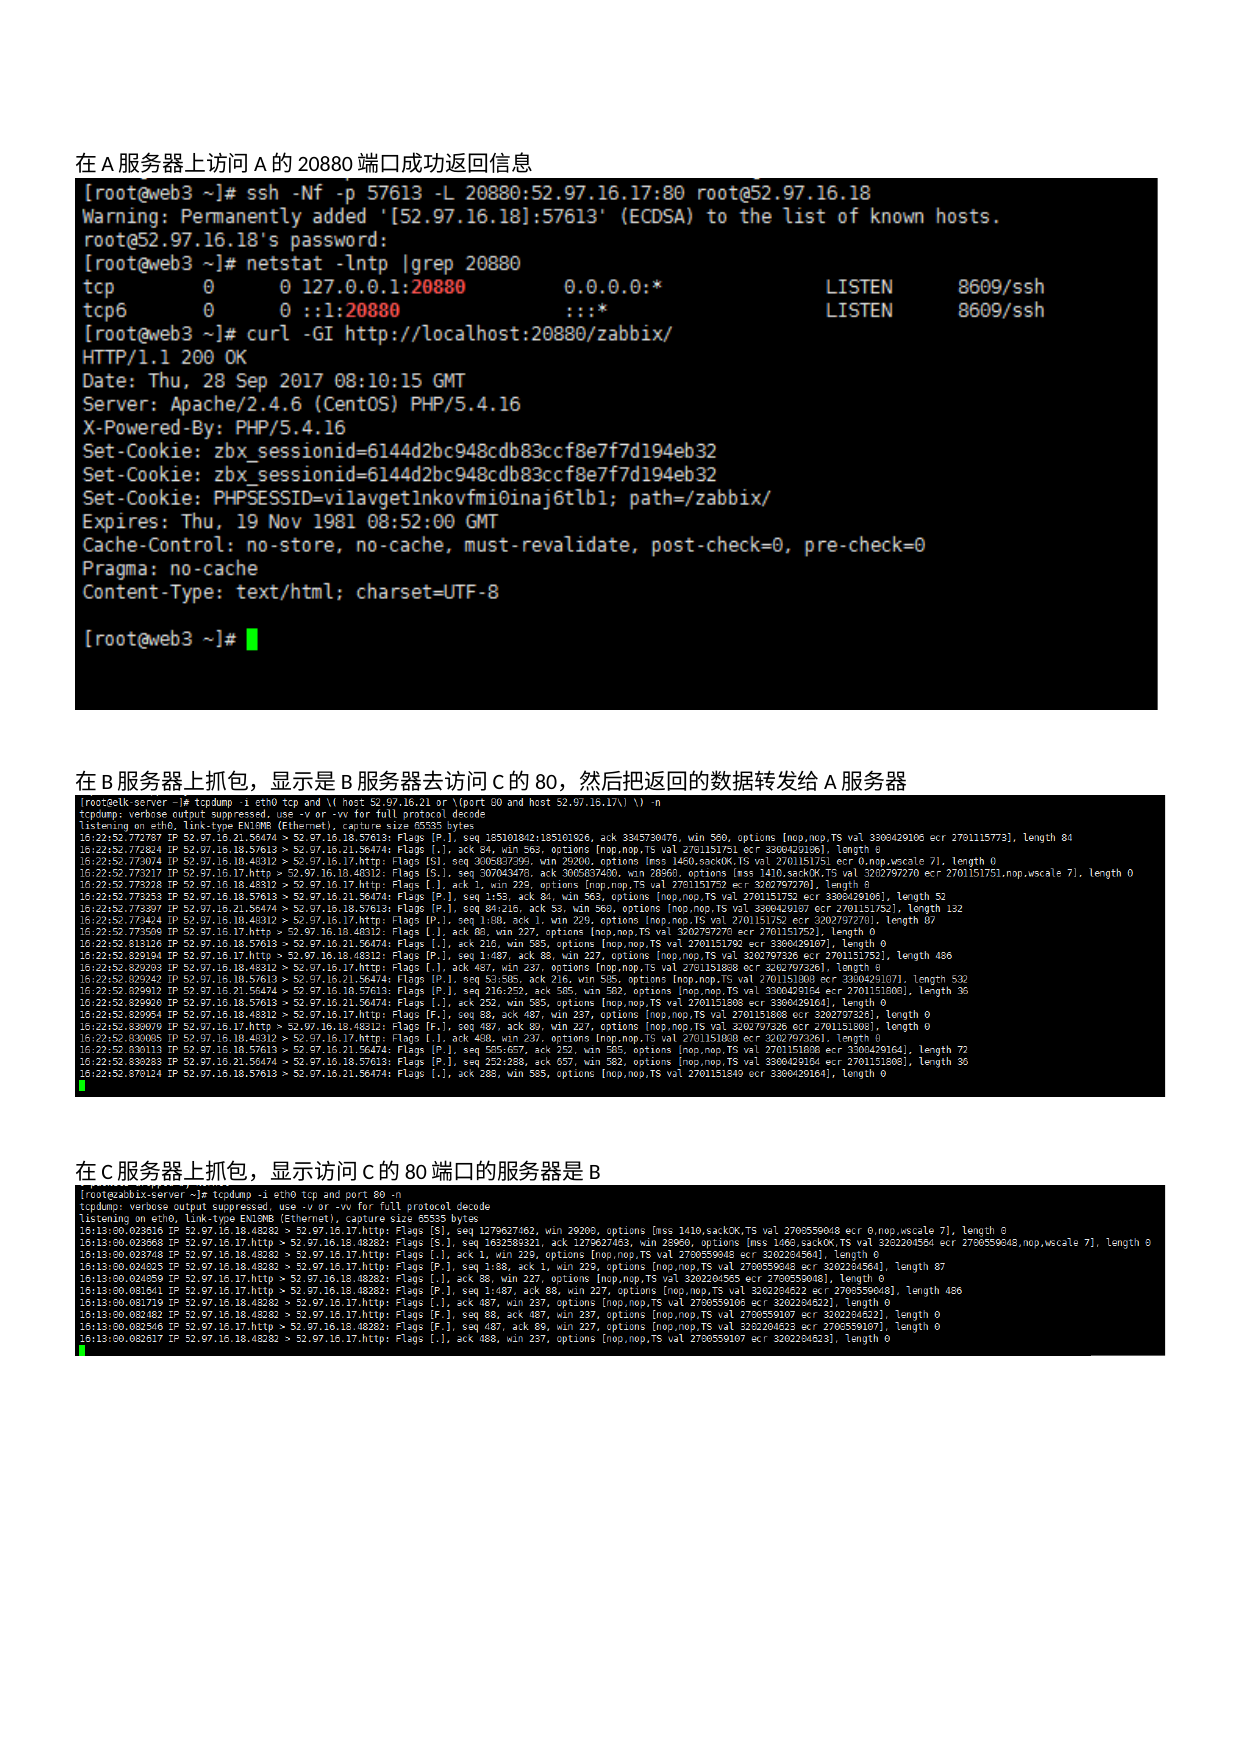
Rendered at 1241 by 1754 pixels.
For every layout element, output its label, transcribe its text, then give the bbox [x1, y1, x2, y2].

text 在B服务器上抓包，显示是B服务器去访问C的80，然后把返回的数据转发给A服务器 [75, 763, 1165, 795]
picture [75, 1185, 1166, 1356]
picture [75, 178, 1158, 710]
picture [75, 795, 1166, 1097]
text 在C服务器上抓包，显示访问C的80端口的服务器是B [75, 1153, 1165, 1185]
text 在A服务器上访问A的20880 端口成功返回信息 [75, 146, 1165, 178]
